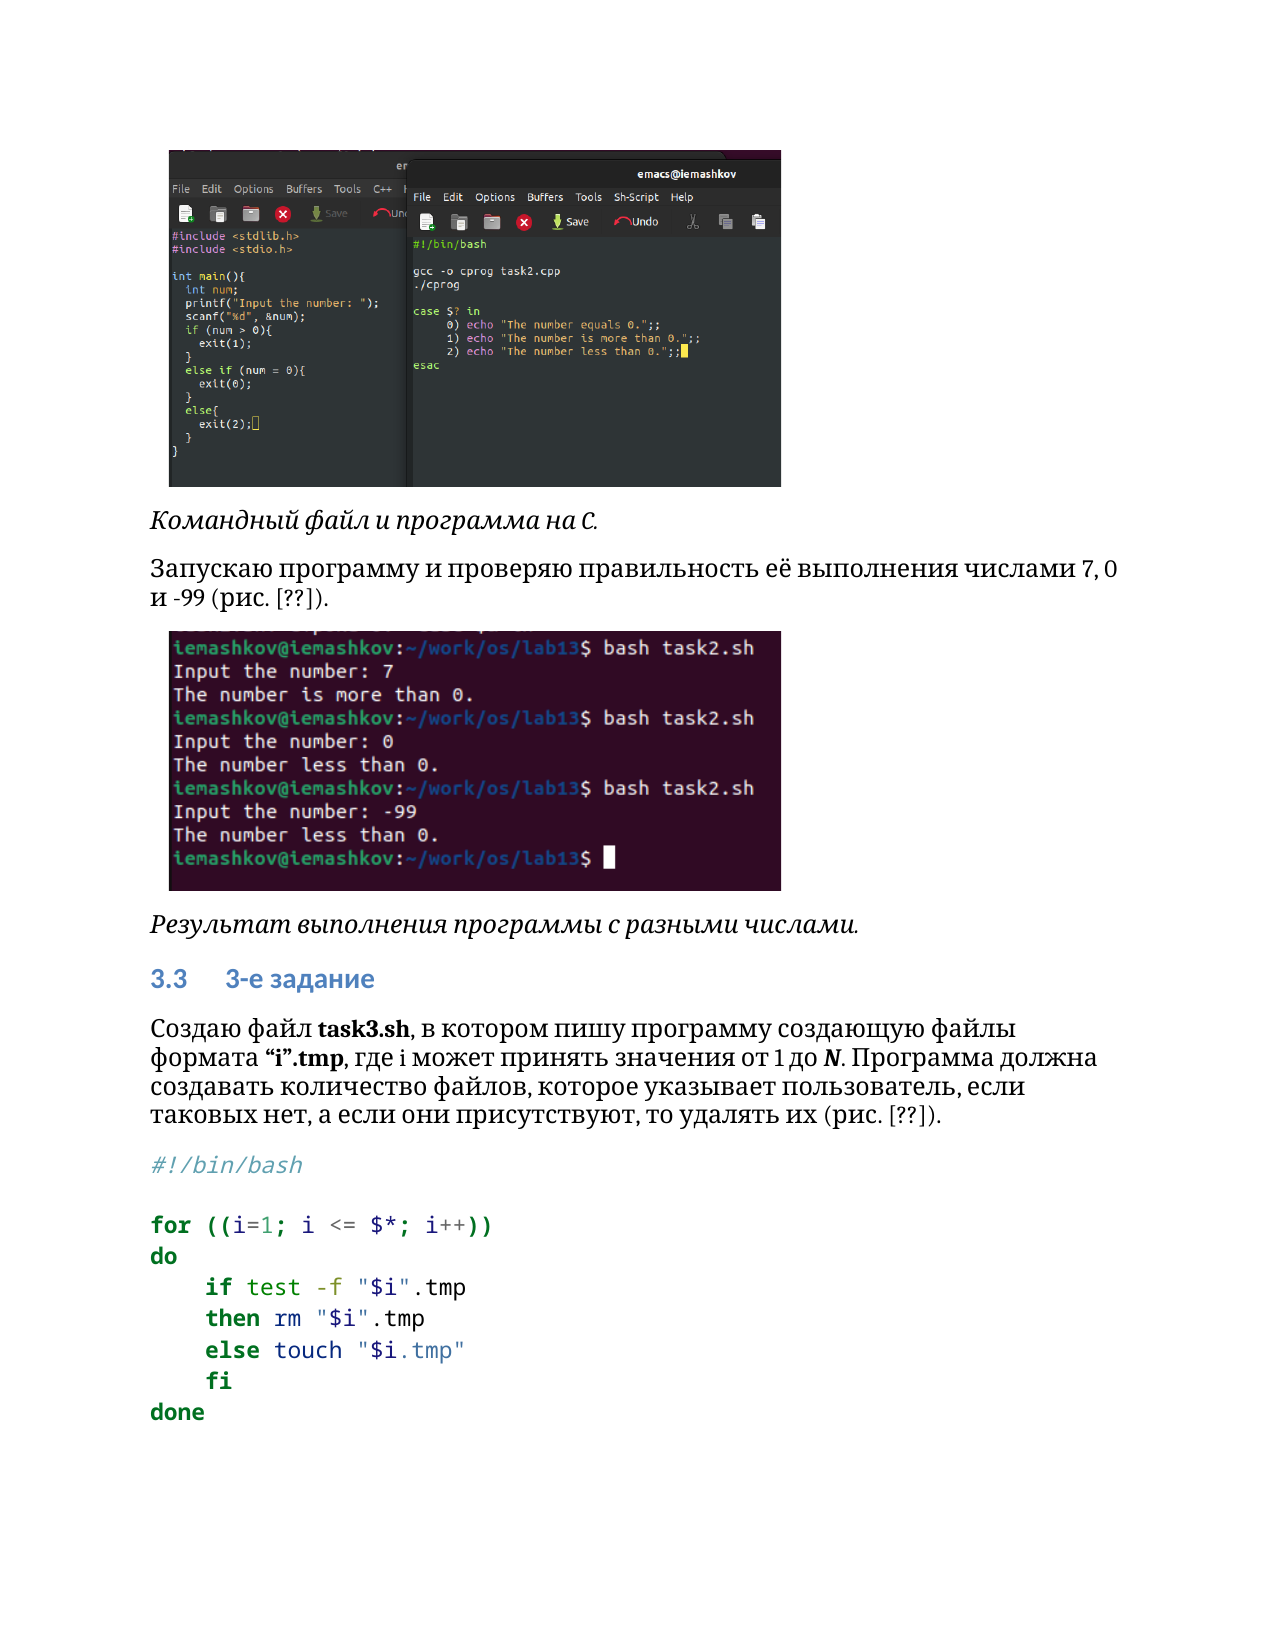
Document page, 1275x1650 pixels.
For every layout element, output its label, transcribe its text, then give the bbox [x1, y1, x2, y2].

subtitle 3.3 3-е задание [150, 961, 1125, 996]
text #!/bin/bash for ((i=1; i <= $*; i++)) do if test -f "$i".tmp then rm "$i".tmp else touch "$i.tmp" fi done [150, 1149, 1125, 1427]
text Командный файл и программа на C. [150, 507, 1125, 536]
picture [168, 631, 782, 891]
text Запускаю программу и проверяю правильность её выполнения числами 7, 0 и -99 (рис. [??]). [150, 555, 1125, 612]
text Результат выполнения программы с разными числами. [150, 911, 1125, 940]
picture [168, 150, 782, 487]
text Создаю файл task3.sh, в котором пишу программу создающую файлы формата “i”.tmp, где i может принять значения от 1 до N. Программа должна создавать количество файлов, которое указывает пользователь, если таковых нет, а если они присутствуют, то удалять их (рис. [??]). [150, 1015, 1125, 1130]
